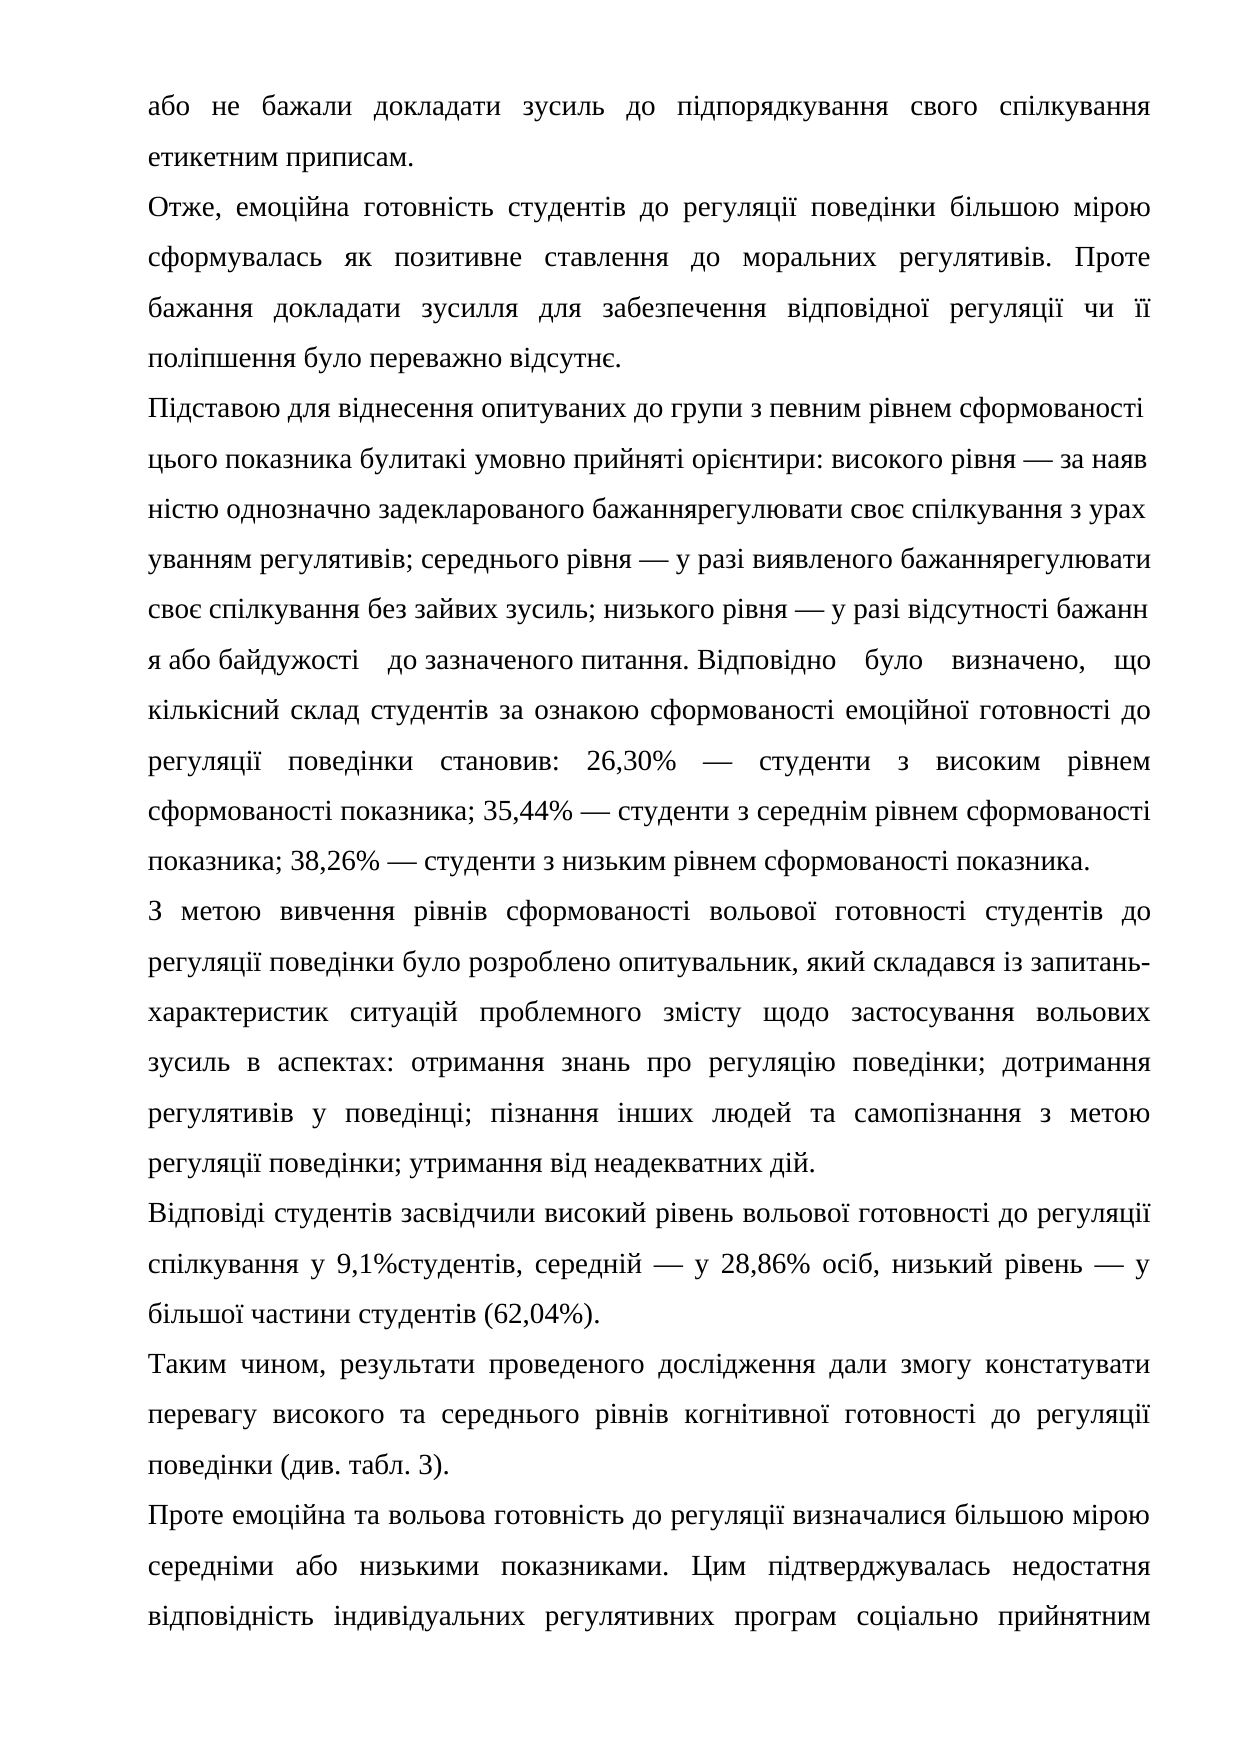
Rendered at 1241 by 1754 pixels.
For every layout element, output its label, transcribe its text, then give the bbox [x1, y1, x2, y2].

text Відповіді студентів засвідчили високий рівень вольової готовності до регуляції спілкування у 9,1%студентів, середній — у 28,86% осіб, низький рівень — у більшої частини студентів (62,04%). [148, 1195, 1152, 1329]
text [148, 88, 1152, 172]
text Отже, емоційна готовність студентів до регуляції поведінки більшою мірою сформувалась як позитивне ставлення до моральних регулятивів. Проте бажання докладати зусилля для забезпечення відповідної регуляції чи її поліпшення було переважно відсутнє. [148, 189, 1152, 374]
text З метою вивчення рівнів сформованості вольової готовності студентів до регуляції поведінки було розроблено опитувальник, який складався із запитань-характеристик ситуацій проблемного змісту щодо застосування вольових зусиль в аспектах: отримання знань про регуляцію поведінки; дотримання регулятивів у поведінці; пізнання інших людей та самопізнання з метою регуляції поведінки; утримання від неадекватних дій. [148, 893, 1152, 1179]
text Підставою для віднесення опитуваних до групи з певним рівнем сформованості цього показника булитакі умовно прийняті орієнтири: високого рівня — за наявністю однозначно задекларованого бажаннярегулювати своє спілкування з урахуванням регулятивів; середнього рівня — у разі виявленого бажаннярегулювати своє спілкування без зайвих зусиль; низького рівня — у разі відсутності бажання або байдужості до зазначеного питання. Відповідно було визначено, що кількісний склад студентів за ознакою сформованості емоційної готовності до регуляції поведінки становив: 26,30% — студенти з високим рівнем сформованості показника; 35,44% — студенти з середнім рівнем сформованості показника; 38,26% — студенти з низьким рівнем сформованості показника. [148, 390, 1152, 877]
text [148, 1497, 1152, 1631]
text Таким чином, результати проведеного дослідження дали змогу констатувати перевагу високого та середнього рівнів когнітивної готовності до регуляції поведінки (див. табл. 3). [148, 1346, 1152, 1481]
